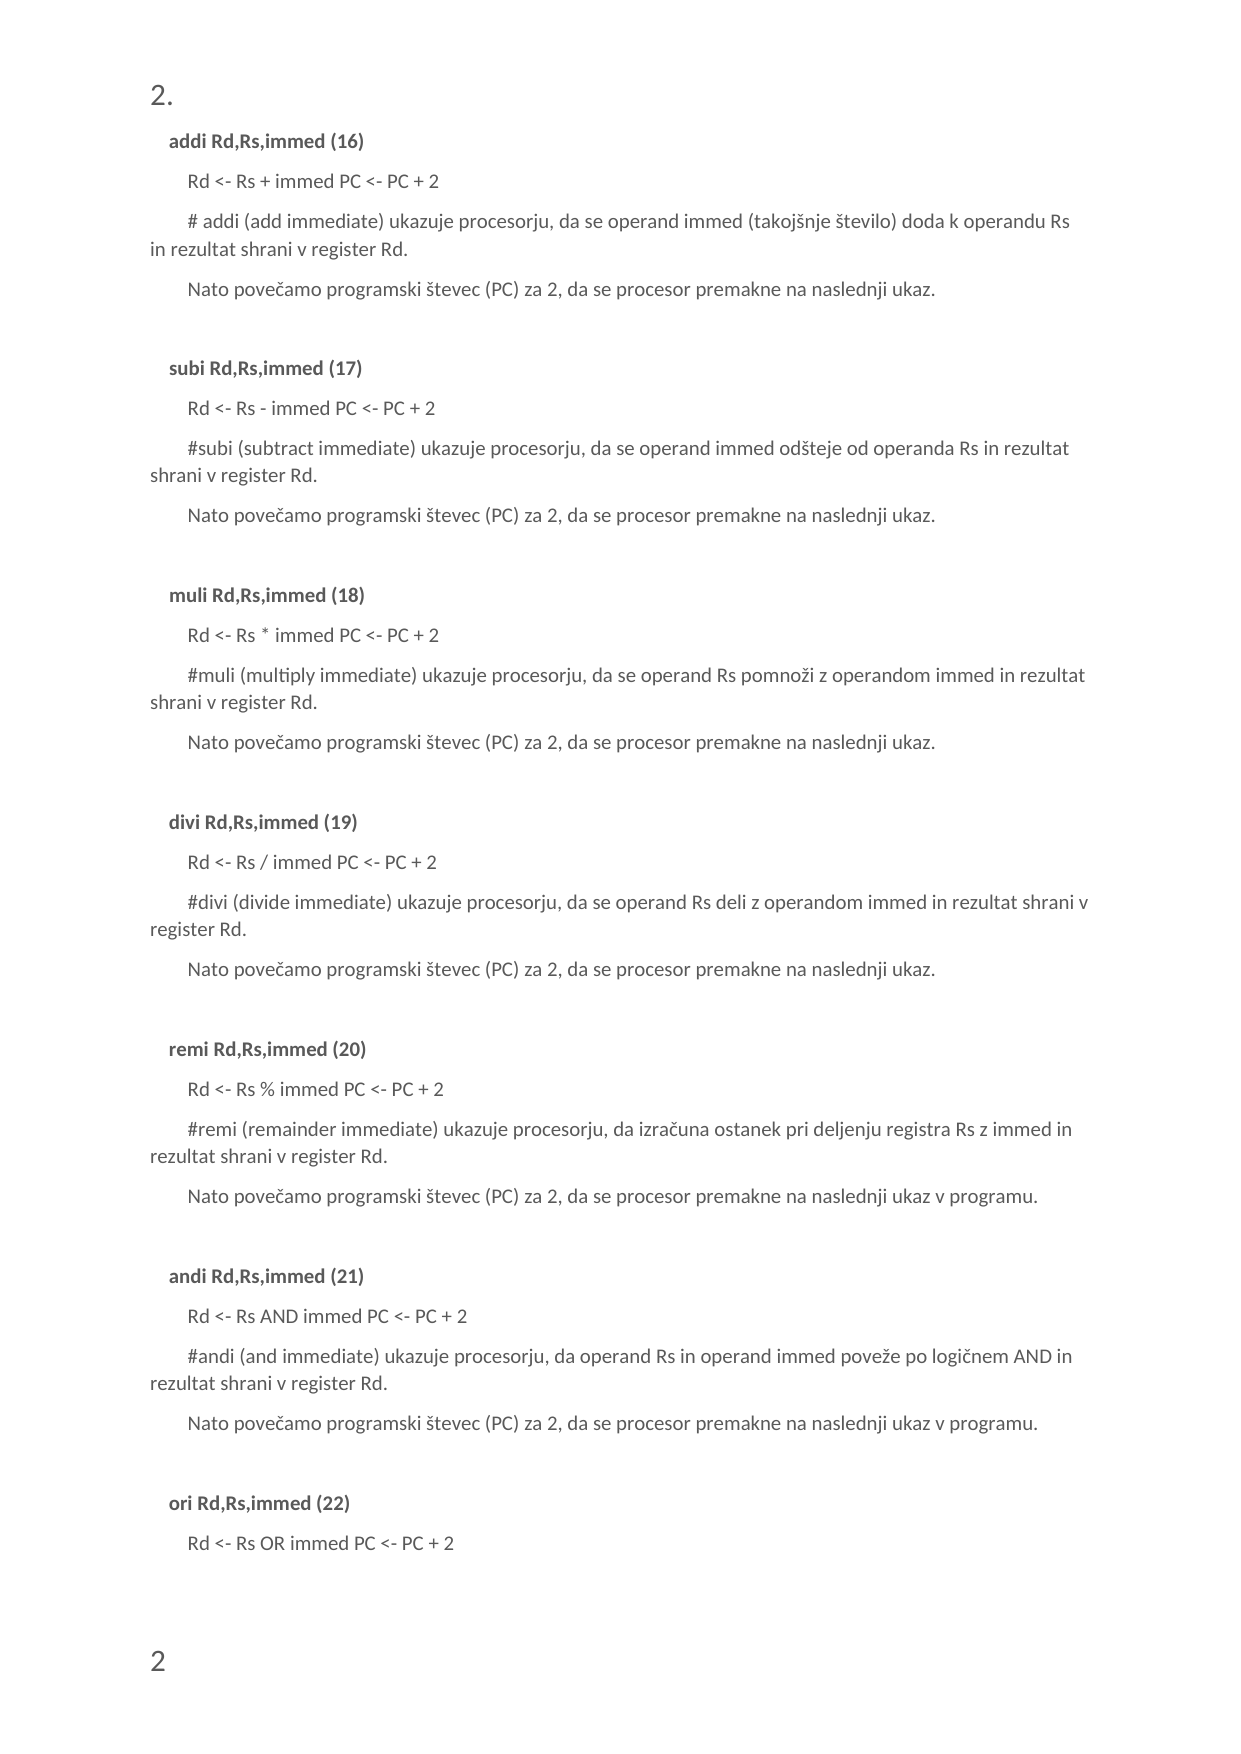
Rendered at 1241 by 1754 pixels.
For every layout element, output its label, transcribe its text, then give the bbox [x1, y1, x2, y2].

text Rd <- Rs - immed PC <- PC + 2 [150, 395, 1090, 421]
text Nato povečamo programski števec (PC) za 2, da se procesor premakne na naslednji ukaz. [150, 276, 1090, 301]
text #remi (remainder immediate) ukazuje procesorju, da izračuna ostanek pri deljenju registra Rs z immed in rezultat shrani v register Rd. [150, 1116, 1090, 1169]
text Rd <- Rs / immed PC <- PC + 2 [150, 849, 1090, 874]
text ori Rd,Rs,immed (22) [150, 1490, 1090, 1515]
text addi Rd,Rs,immed (16) [150, 129, 1090, 154]
text muli Rd,Rs,immed (18) [150, 582, 1090, 608]
text divi Rd,Rs,immed (19) [150, 809, 1090, 835]
text #subi (subtract immediate) ukazuje procesorju, da se operand immed odšteje od operanda Rs in rezultat shrani v register Rd. [150, 435, 1090, 488]
text #divi (divide immediate) ukazuje procesorju, da se operand Rs deli z operandom immed in rezultat shrani v register Rd. [150, 889, 1090, 942]
text andi Rd,Rs,immed (21) [150, 1263, 1090, 1288]
text #andi (and immediate) ukazuje procesorju, da operand Rs in operand immed poveže po logičnem AND in rezultat shrani v register Rd. [150, 1343, 1090, 1396]
text Rd <- Rs + immed PC <- PC + 2 [150, 168, 1090, 194]
text # addi (add immediate) ukazuje procesorju, da se operand immed (takojšnje število) doda k operandu Rs in rezultat shrani v register Rd. [150, 208, 1090, 261]
text Nato povečamo programski števec (PC) za 2, da se procesor premakne na naslednji ukaz v programu. [150, 1183, 1090, 1209]
text Nato povečamo programski števec (PC) za 2, da se procesor premakne na naslednji ukaz. [150, 503, 1090, 528]
text Rd <- Rs * immed PC <- PC + 2 [150, 622, 1090, 648]
text 2. [150, 75, 1090, 113]
text #muli (multiply immediate) ukazuje procesorju, da se operand Rs pomnoži z operandom immed in rezultat shrani v register Rd. [150, 662, 1090, 715]
text Nato povečamo programski števec (PC) za 2, da se procesor premakne na naslednji ukaz. [150, 729, 1090, 755]
text Rd <- Rs OR immed PC <- PC + 2 [150, 1530, 1090, 1555]
text subi Rd,Rs,immed (17) [150, 356, 1090, 381]
text Nato povečamo programski števec (PC) za 2, da se procesor premakne na naslednji ukaz v programu. [150, 1410, 1090, 1436]
text Rd <- Rs % immed PC <- PC + 2 [150, 1076, 1090, 1101]
text Rd <- Rs AND immed PC <- PC + 2 [150, 1303, 1090, 1328]
text remi Rd,Rs,immed (20) [150, 1036, 1090, 1062]
text Nato povečamo programski števec (PC) za 2, da se procesor premakne na naslednji ukaz. [150, 956, 1090, 982]
